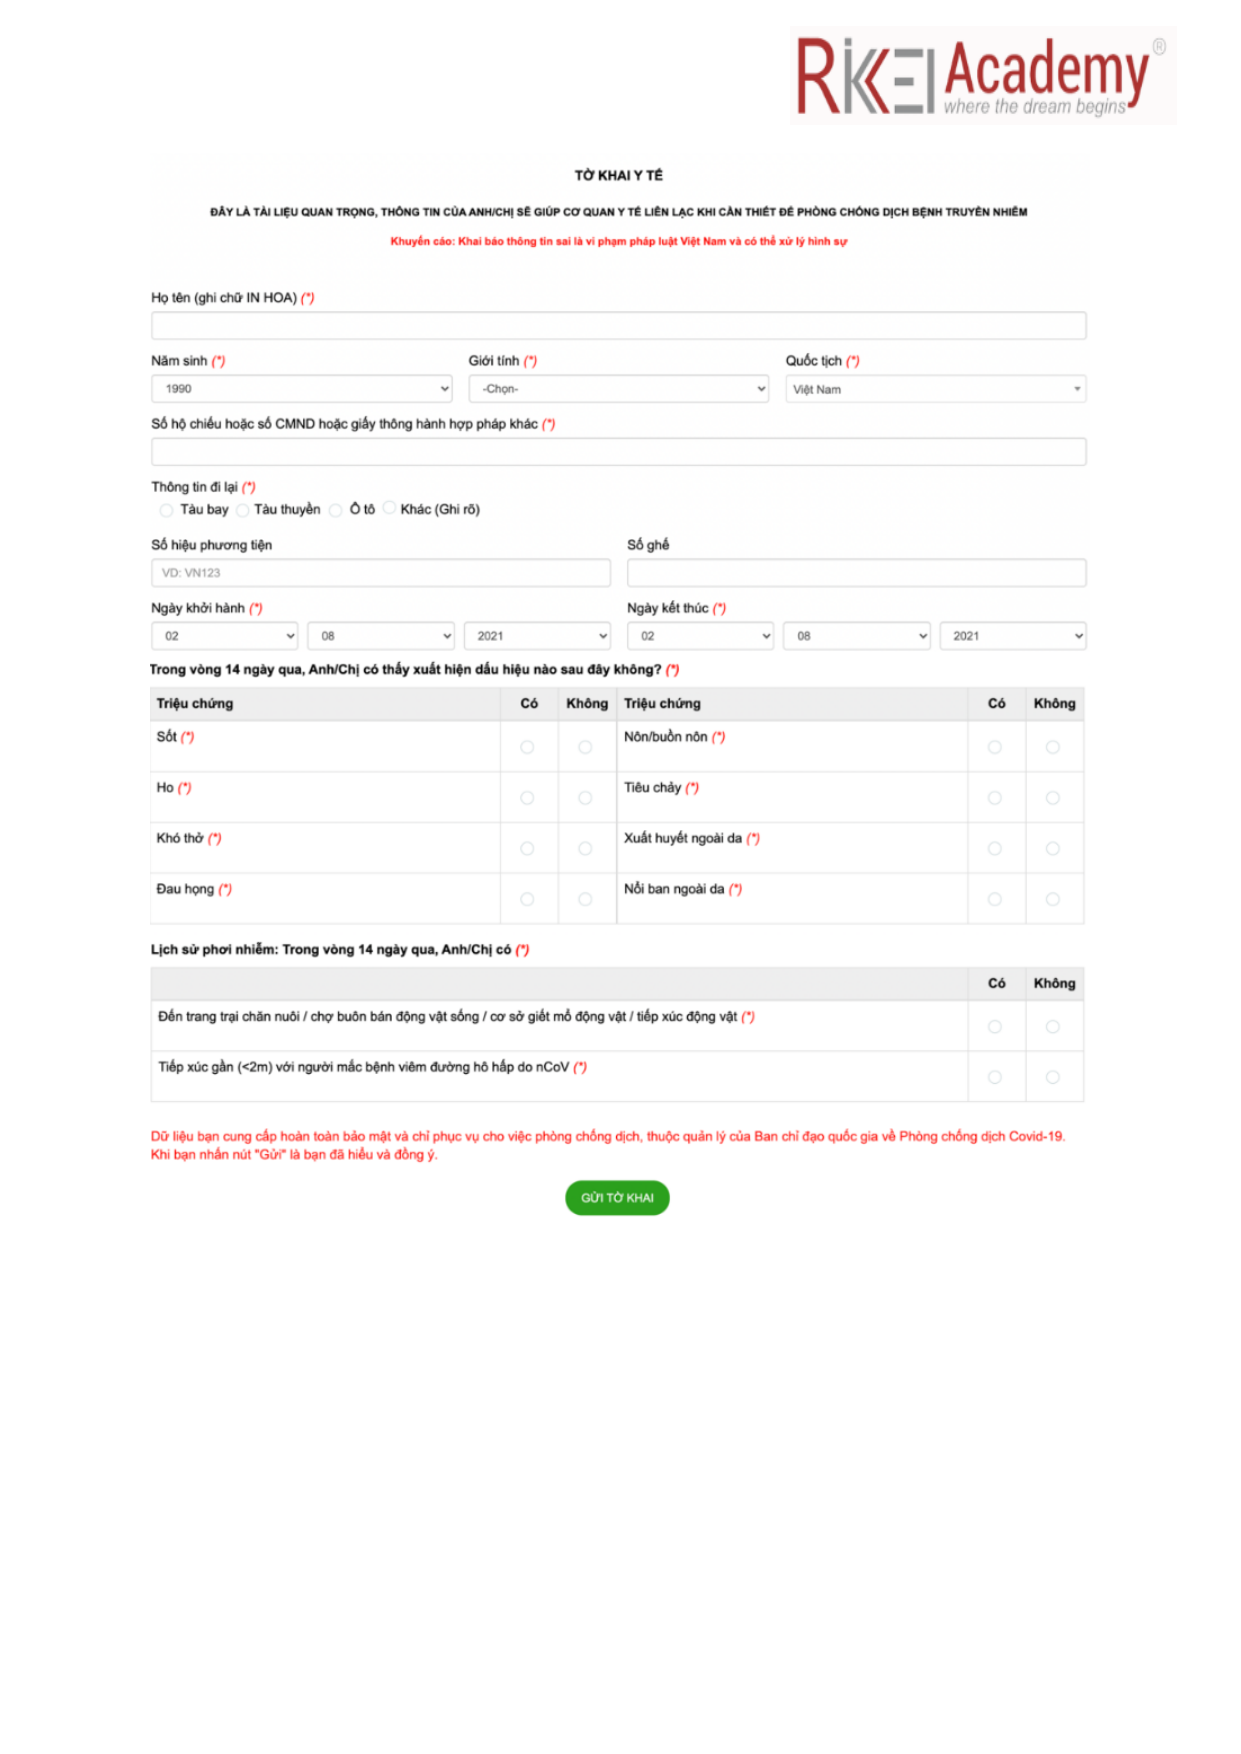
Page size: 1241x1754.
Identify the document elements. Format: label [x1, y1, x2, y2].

picture [150, 150, 1091, 652]
picture [150, 654, 1091, 1232]
picture [790, 26, 1177, 125]
